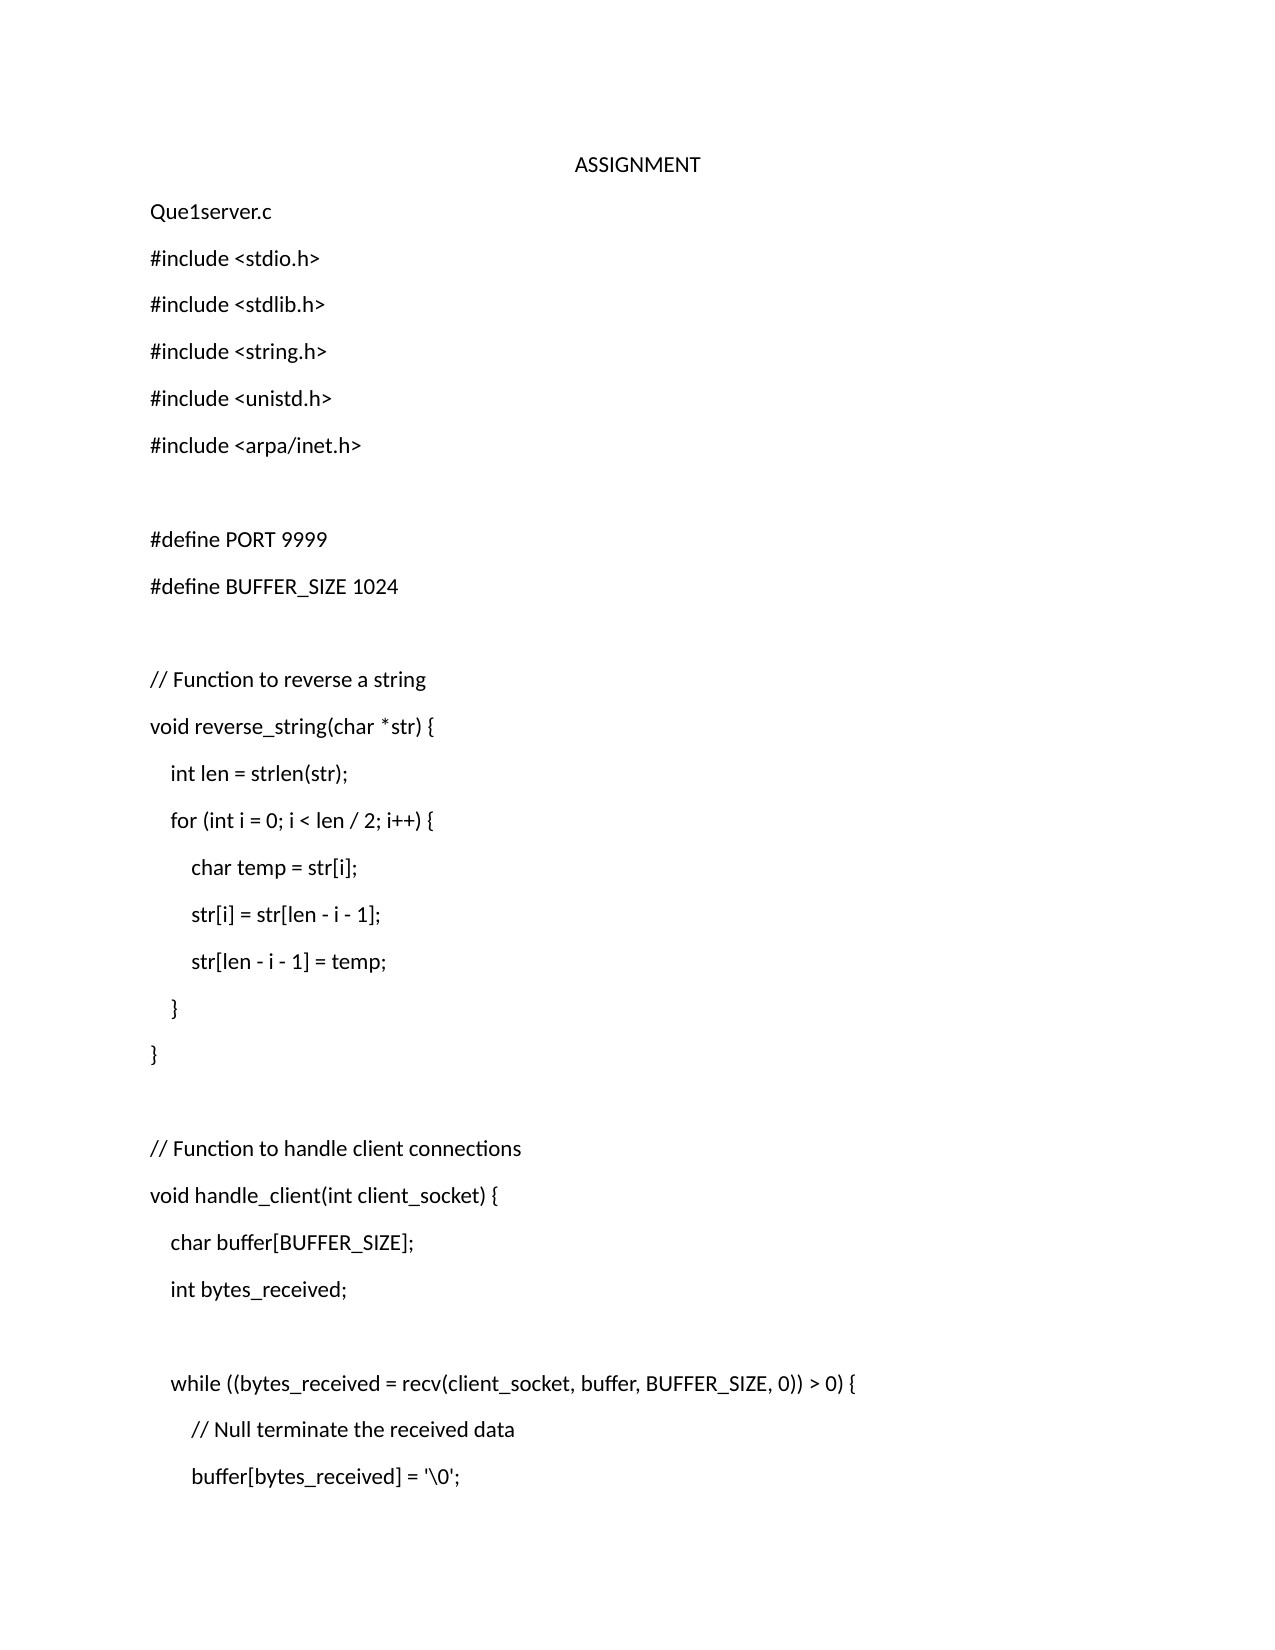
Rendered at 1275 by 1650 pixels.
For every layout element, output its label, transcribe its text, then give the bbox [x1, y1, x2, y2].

text for (int i = 0; i < len / 2; i++) { [150, 806, 1125, 834]
text char buffer[BUFFER_SIZE]; [150, 1228, 1125, 1256]
text #include <arpa/inet.h> [150, 431, 1125, 459]
text str[len - i - 1] = temp; [150, 947, 1125, 975]
text #define BUFFER_SIZE 1024 [150, 572, 1125, 600]
text #include <string.h> [150, 337, 1125, 366]
text while ((bytes_received = recv(client_socket, buffer, BUFFER_SIZE, 0)) > 0) { [150, 1369, 1125, 1397]
text int len = strlen(str); [150, 759, 1125, 787]
text str[i] = str[len - i - 1]; [150, 900, 1125, 928]
text #include <stdlib.h> [150, 291, 1125, 319]
text // Null terminate the received data [150, 1416, 1125, 1444]
text } [150, 1041, 1125, 1069]
text } [150, 994, 1125, 1022]
text #include <stdio.h> [150, 244, 1125, 272]
text // Function to reverse a string [150, 666, 1125, 694]
text Que1server.c [150, 197, 1125, 225]
text void reverse_string(char *str) { [150, 712, 1125, 741]
text void handle_client(int client_socket) { [150, 1181, 1125, 1209]
text buffer[bytes_received] = '\0'; [150, 1462, 1125, 1491]
text // Function to handle client connections [150, 1134, 1125, 1162]
text #define PORT 9999 [150, 525, 1125, 553]
text int bytes_received; [150, 1275, 1125, 1303]
text #include <unistd.h> [150, 384, 1125, 412]
text ASSIGNMENT [150, 150, 1125, 178]
text char temp = str[i]; [150, 853, 1125, 881]
